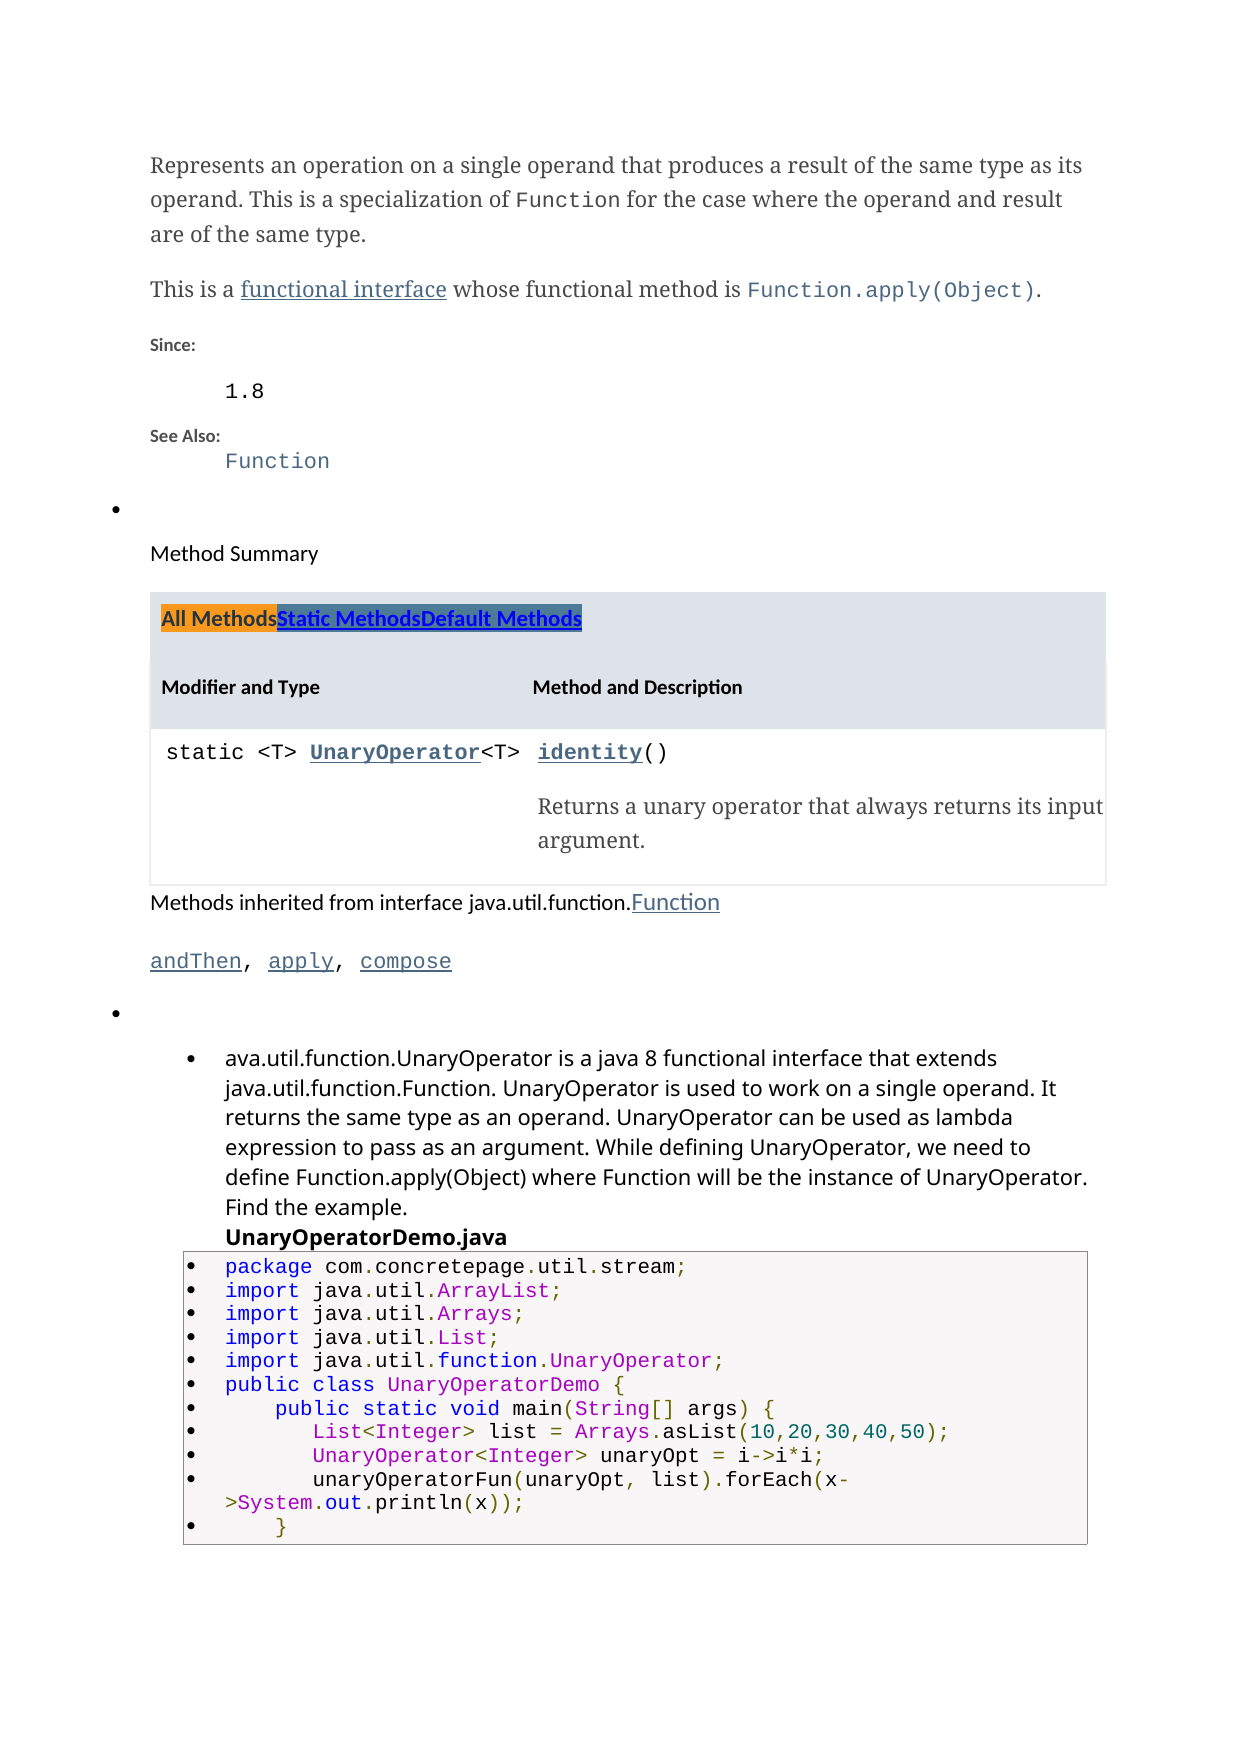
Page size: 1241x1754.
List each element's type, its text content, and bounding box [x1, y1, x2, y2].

list import java.util.Arrays; [184, 1298, 1087, 1322]
list import java.util.List; [184, 1322, 1087, 1346]
table_header All MethodsStatic MethodsDefault Methods [150, 592, 1106, 662]
text Method Summary [150, 539, 1090, 567]
table_cell identity() Returns a unary operator that always returns its input argument. [522, 729, 1105, 884]
list import java.util.function.UnaryOperator; [184, 1346, 1087, 1369]
table_cell Method and Description [522, 662, 1105, 729]
list import java.util.ArrayList; [184, 1275, 1087, 1298]
table_cell Modifier and Type [151, 662, 522, 729]
text See Also: [150, 424, 1090, 447]
text 1.8 [225, 380, 1090, 405]
list package com.concretepage.util.stream; [184, 1252, 1087, 1275]
table_cell static <T> UnaryOperator<T> [151, 729, 522, 884]
list unaryOperatorFun(unaryOpt, list).forEach(x->System.out.println(x)); [184, 1464, 1087, 1511]
list public static void main(String[] args) { [184, 1393, 1087, 1417]
list UnaryOperator<Integer> unaryOpt = i->i*i; [184, 1440, 1087, 1464]
text andThen, apply, compose [150, 950, 1090, 974]
text Function [225, 450, 1090, 475]
list } [184, 1511, 1087, 1544]
text Represents an operation on a single operand that produces a result of the same type as its operand. This is a specialization of Function for the case where the operand and result are of the same type. [150, 150, 1090, 248]
list List<Integer> list = Arrays.asList(10,20,30,40,50); [184, 1417, 1087, 1440]
text Methods inherited from interface java.util.function.Function [150, 886, 1090, 916]
text Since: [150, 333, 1090, 356]
list public class UnaryOperatorDemo { [184, 1369, 1087, 1393]
text This is a functional interface whose functional method is Function.apply(Object). [150, 273, 1090, 303]
list ava.util.function.UnaryOperator is a java 8 functional interface that extends java.util.function.Function. UnaryOperator is used to work on a single operand. It returns the same type as an operand. UnaryOperator can be used as lambda expression to pass as an argument. While defining UnaryOperator, we need to define Function.apply(Object) where Function will be the instance of UnaryOperator. Find the example. UnaryOperatorDemo.java [187, 1043, 1090, 1251]
